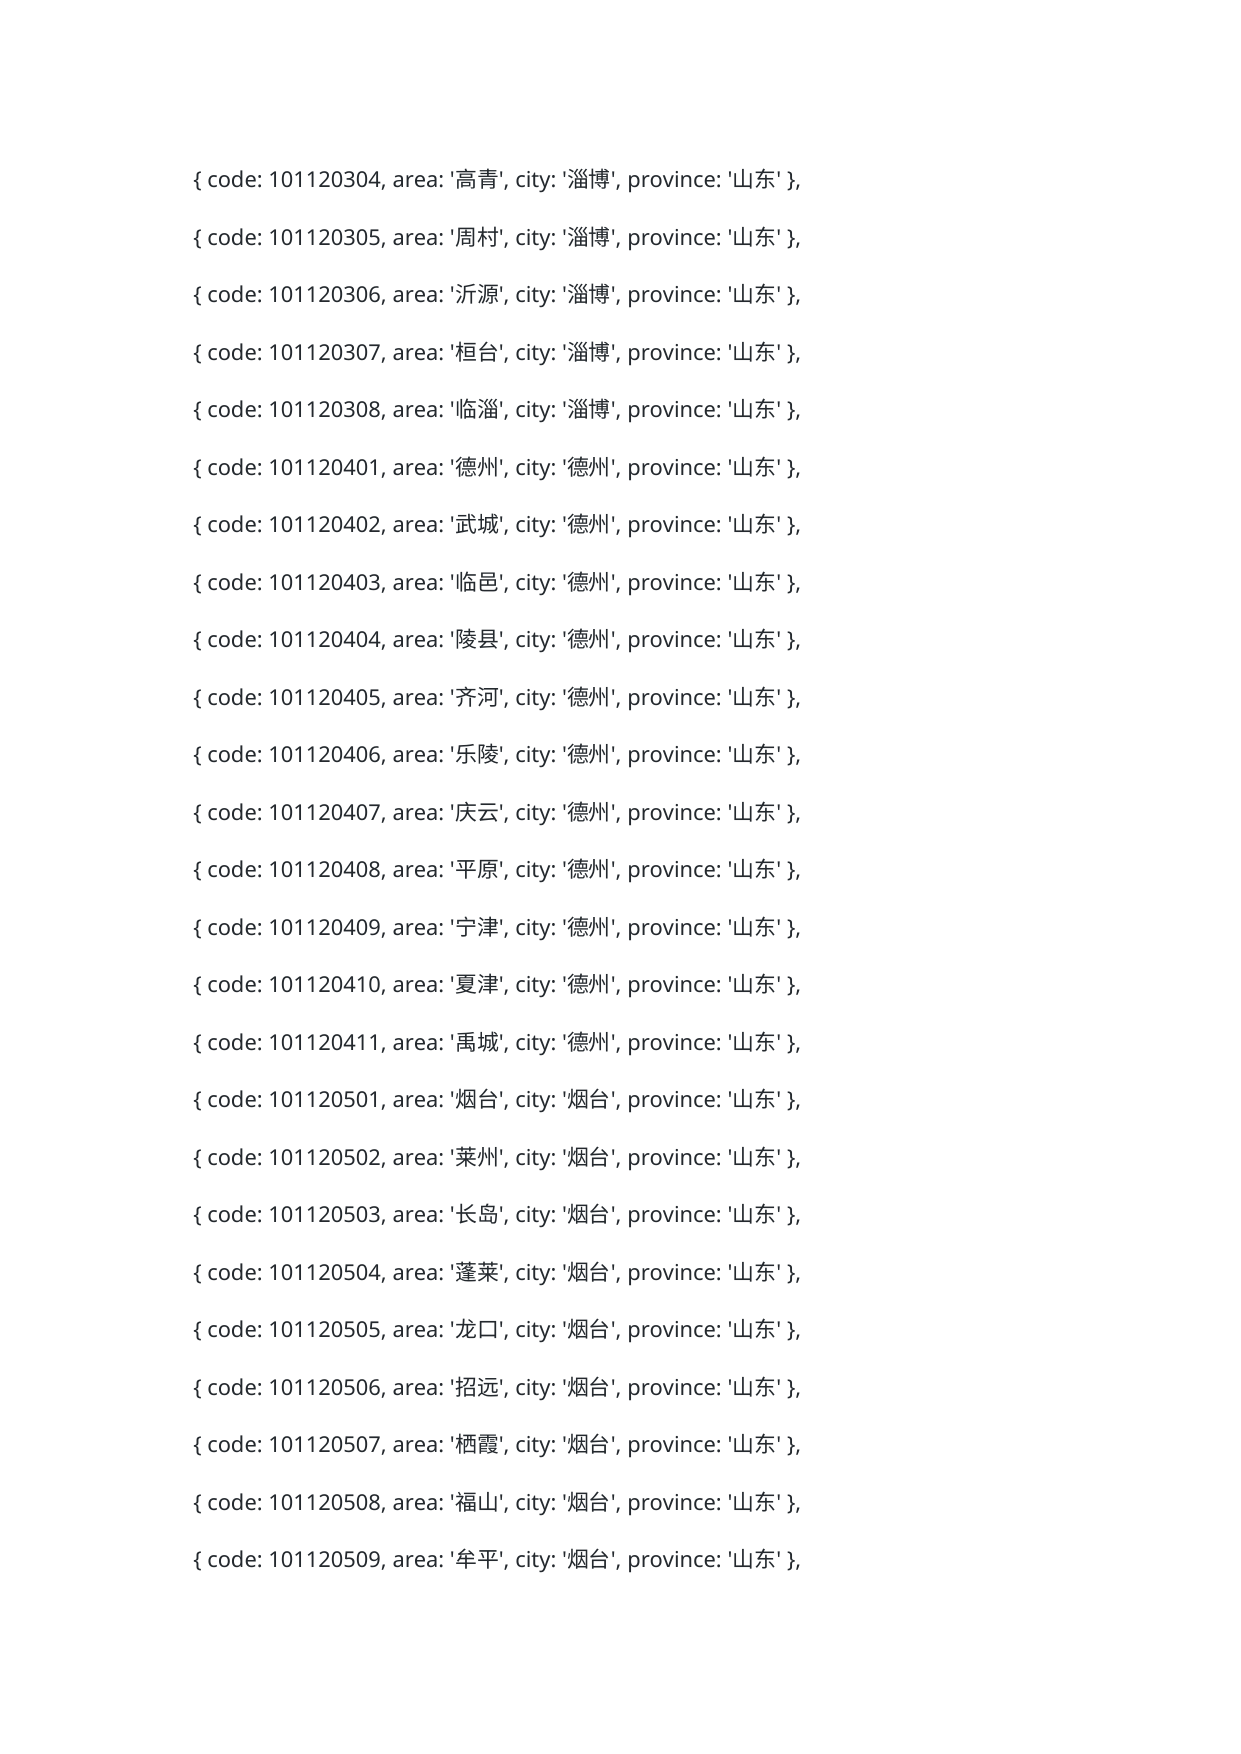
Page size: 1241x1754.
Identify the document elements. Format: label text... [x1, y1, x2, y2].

text ​ { code: 101120404, area: '陵县', city: '德州', province: '山东' }, [776, 622, 1053, 654]
text ​ { code: 101120406, area: '乐陵', city: '德州', province: '山东' }, [776, 737, 1053, 769]
text ​ { code: 101120411, area: '禹城', city: '德州', province: '山东' }, [187, 1024, 1053, 1057]
text ​ { code: 101120407, area: '庆云', city: '德州', province: '山东' }, [187, 794, 1053, 827]
text ​ { code: 101120304, area: '高青', city: '淄博', province: '山东' }, [776, 162, 1053, 194]
text ​ { code: 101120502, area: '莱州', city: '烟台', province: '山东' }, [187, 1139, 1053, 1172]
text ​ { code: 101120306, area: '沂源', city: '淄博', province: '山东' }, [776, 277, 1053, 309]
text ​ { code: 101120501, area: '烟台', city: '烟台', province: '山东' }, [776, 1082, 1053, 1114]
text ​ { code: 101120506, area: '招远', city: '烟台', province: '山东' }, [187, 1369, 1053, 1402]
text ​ { code: 101120509, area: '牟平', city: '烟台', province: '山东' }, [776, 1542, 1053, 1574]
text ​ { code: 101120401, area: '德州', city: '德州', province: '山东' }, [187, 449, 1053, 482]
text ​ { code: 101120307, area: '桓台', city: '淄博', province: '山东' }, [187, 334, 1053, 367]
text ​ { code: 101120508, area: '福山', city: '烟台', province: '山东' }, [187, 1484, 1053, 1517]
text ​ { code: 101120408, area: '平原', city: '德州', province: '山东' }, [776, 852, 1053, 884]
text ​ { code: 101120405, area: '齐河', city: '德州', province: '山东' }, [187, 679, 1053, 712]
text ​ { code: 101120507, area: '栖霞', city: '烟台', province: '山东' }, [776, 1427, 1053, 1459]
text ​ { code: 101120308, area: '临淄', city: '淄博', province: '山东' }, [776, 392, 1053, 424]
text ​ { code: 101120504, area: '蓬莱', city: '烟台', province: '山东' }, [187, 1254, 1053, 1287]
text ​ { code: 101120505, area: '龙口', city: '烟台', province: '山东' }, [776, 1312, 1053, 1344]
text ​ { code: 101120410, area: '夏津', city: '德州', province: '山东' }, [776, 967, 1053, 999]
text ​ { code: 101120403, area: '临邑', city: '德州', province: '山东' }, [187, 564, 1053, 597]
text ​ { code: 101120503, area: '长岛', city: '烟台', province: '山东' }, [776, 1197, 1053, 1229]
text ​ { code: 101120402, area: '武城', city: '德州', province: '山东' }, [776, 507, 1053, 539]
text ​ { code: 101120409, area: '宁津', city: '德州', province: '山东' }, [187, 909, 1053, 942]
text ​ { code: 101120305, area: '周村', city: '淄博', province: '山东' }, [187, 219, 1053, 252]
